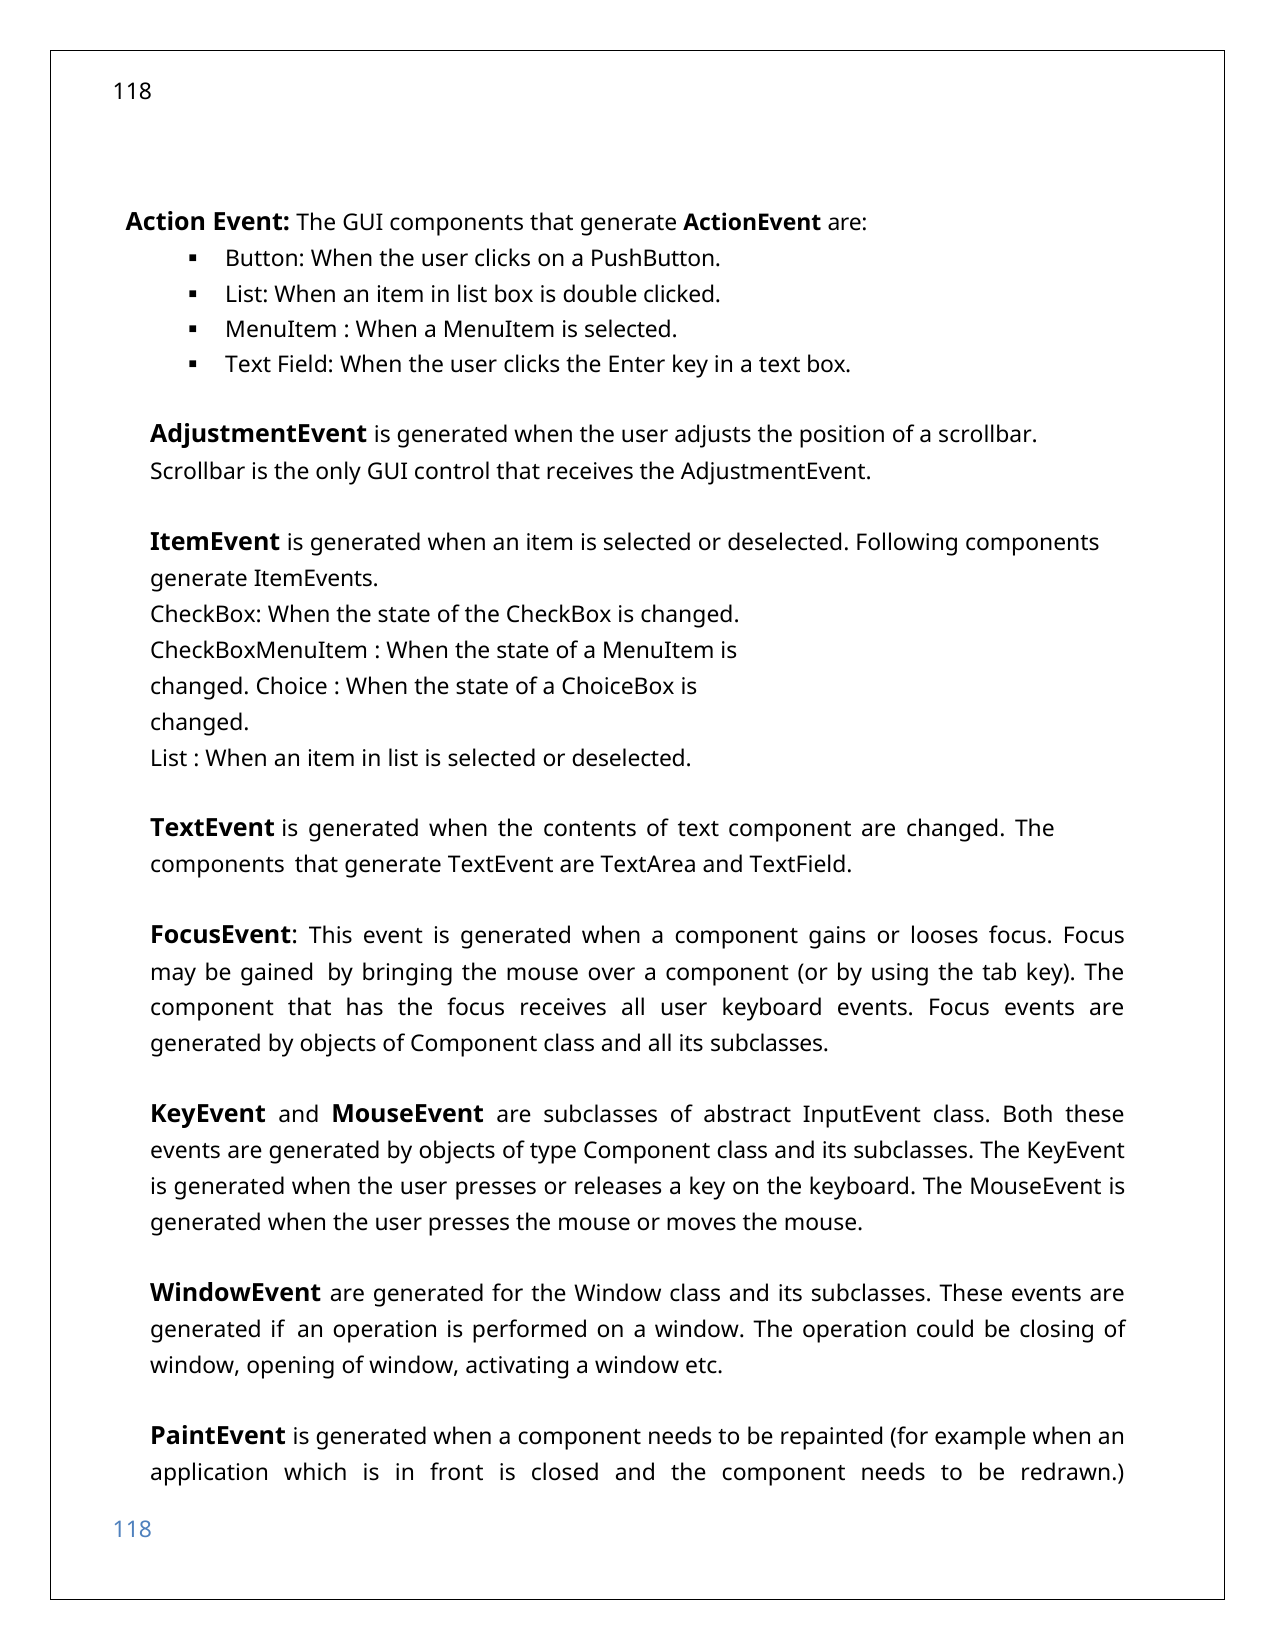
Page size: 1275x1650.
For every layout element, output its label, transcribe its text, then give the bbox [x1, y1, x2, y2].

list Text Field: When the user clicks the Enter key in a text box. [187, 348, 1162, 379]
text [150, 1418, 1126, 1488]
text ItemEvent is generated when an item is selected or deselected. Following components generate ItemEvents. [150, 523, 1162, 593]
text AdjustmentEvent is generated when the user adjusts the position of a scrollbar. Scrollbar is the only GUI control that receives the AdjustmentEvent. [150, 416, 1122, 486]
text WindowEvent are generated for the Window class and its subclasses. These events are generated if an operation is performed on a window. The operation could be closing of window, opening of window, activating a window etc. [150, 1275, 1126, 1381]
text CheckBox: When the state of the CheckBox is changed. CheckBoxMenuItem : When the state of a MenuItem is changed. Choice : When the state of a ChoiceBox is changed. [150, 598, 775, 737]
text Action Event: The GUI components that generate ActionEvent are: [112, 203, 1162, 237]
text List : When an item in list is selected or deselected. [150, 742, 1162, 773]
list List: When an item in list box is double clicked. [187, 277, 1162, 309]
text TextEvent is generated when the contents of text component are changed. The components that generate TextEvent are TextArea and TextField. [150, 809, 1162, 879]
list Button: When the user clicks on a PushButton. [187, 242, 1162, 273]
list MenuItem : When a MenuItem is selected. [187, 313, 1162, 344]
text KeyEvent and MouseEvent are subclasses of abstract InputEvent class. Both these events are generated by objects of type Component class and its subclasses. The KeyEvent is generated when the user presses or releases a key on the keyboard. The MouseEvent is generated when the user presses the mouse or moves the mouse. [150, 1095, 1126, 1237]
text FocusEvent: This event is generated when a component gains or looses focus. Focus may be gained by bringing the mouse over a component (or by using the tab key). The component that has the focus receives all user keyboard events. Focus events are generated by objects of Component class and all its subclasses. [150, 917, 1126, 1058]
